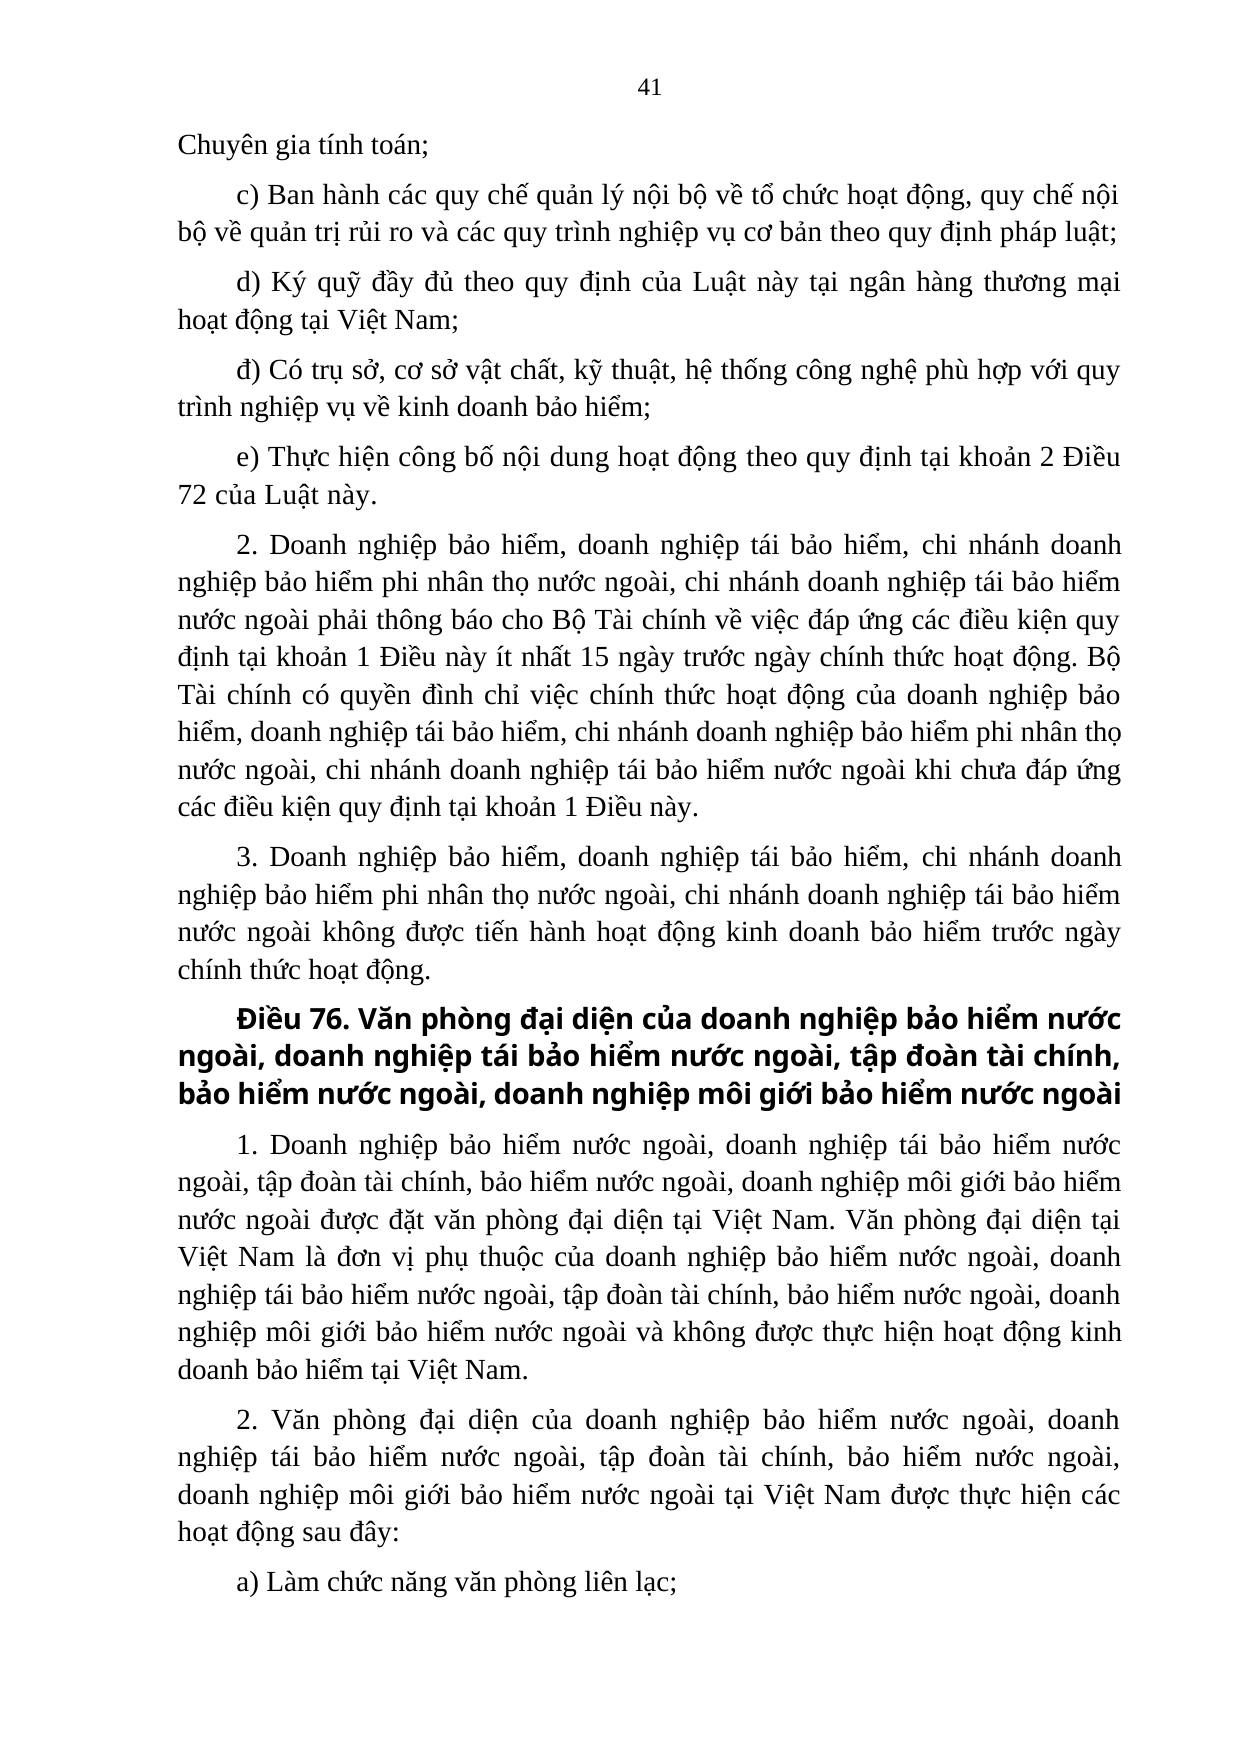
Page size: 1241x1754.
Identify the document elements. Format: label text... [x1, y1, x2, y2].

text a) Làm chức năng văn phòng liên lạc; [177, 1562, 1122, 1599]
text 3. Doanh nghiệp bảo hiểm, doanh nghiệp tái bảo hiểm, chi nhánh doanh nghiệp bảo hiểm phi nhân thọ nước ngoài, chi nhánh doanh nghiệp tái bảo hiểm nước ngoài không được tiến hành hoạt động kinh doanh bảo hiểm trước ngày chính thức hoạt động. [177, 837, 1122, 987]
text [177, 124, 1122, 162]
text đ) Có trụ sở, cơ sở vật chất, kỹ thuật, hệ thống công nghệ phù hợp với quy trình nghiệp vụ về kinh doanh bảo hiểm; [177, 349, 1122, 424]
text e) Thực hiện công bố nội dung hoạt động theo quy định tại khoản 2 Điều 72 của Luật này. [177, 437, 1122, 512]
text d) Ký quỹ đầy đủ theo quy định của Luật này tại ngân hàng thương mại hoạt động tại Việt Nam; [177, 262, 1122, 337]
text 2. Văn phòng đại diện của doanh nghiệp bảo hiểm nước ngoài, doanh nghiệp tái bảo hiểm nước ngoài, tập đoàn tài chính, bảo hiểm nước ngoài, doanh nghiệp môi giới bảo hiểm nước ngoài tại Việt Nam được thực hiện các hoạt động sau đây: [177, 1399, 1122, 1549]
text 2. Doanh nghiệp bảo hiểm, doanh nghiệp tái bảo hiểm, chi nhánh doanh nghiệp bảo hiểm phi nhân thọ nước ngoài, chi nhánh doanh nghiệp tái bảo hiểm nước ngoài phải thông báo cho Bộ Tài chính về việc đáp ứng các điều kiện quy định tại khoản 1 Điều này ít nhất 15 ngày trước ngày chính thức hoạt động. Bộ Tài chính có quyền đình chỉ việc chính thức hoạt động của doanh nghiệp bảo hiểm, doanh nghiệp tái bảo hiểm, chi nhánh doanh nghiệp bảo hiểm phi nhân thọ nước ngoài, chi nhánh doanh nghiệp tái bảo hiểm nước ngoài khi chưa đáp ứng các điều kiện quy định tại khoản 1 Điều này. [177, 524, 1122, 824]
text c) Ban hành các quy chế quản lý nội bộ về tổ chức hoạt động, quy chế nội bộ về quản trị rủi ro và các quy trình nghiệp vụ cơ bản theo quy định pháp luật; [177, 174, 1122, 249]
subtitle Điều 76. Văn phòng đại diện của doanh nghiệp bảo hiểm nước ngoài, doanh nghiệp tái bảo hiểm nước ngoài, tập đoàn tài chính, bảo hiểm nước ngoài, doanh nghiệp môi giới bảo hiểm nước ngoài [177, 999, 1122, 1112]
text 1. Doanh nghiệp bảo hiểm nước ngoài, doanh nghiệp tái bảo hiểm nước ngoài, tập đoàn tài chính, bảo hiểm nước ngoài, doanh nghiệp môi giới bảo hiểm nước ngoài được đặt văn phòng đại diện tại Việt Nam. Văn phòng đại diện tại Việt Nam là đơn vị phụ thuộc của doanh nghiệp bảo hiểm nước ngoài, doanh nghiệp tái bảo hiểm nước ngoài, tập đoàn tài chính, bảo hiểm nước ngoài, doanh nghiệp môi giới bảo hiểm nước ngoài và không được thực hiện hoạt động kinh doanh bảo hiểm tại Việt Nam. [177, 1124, 1122, 1387]
